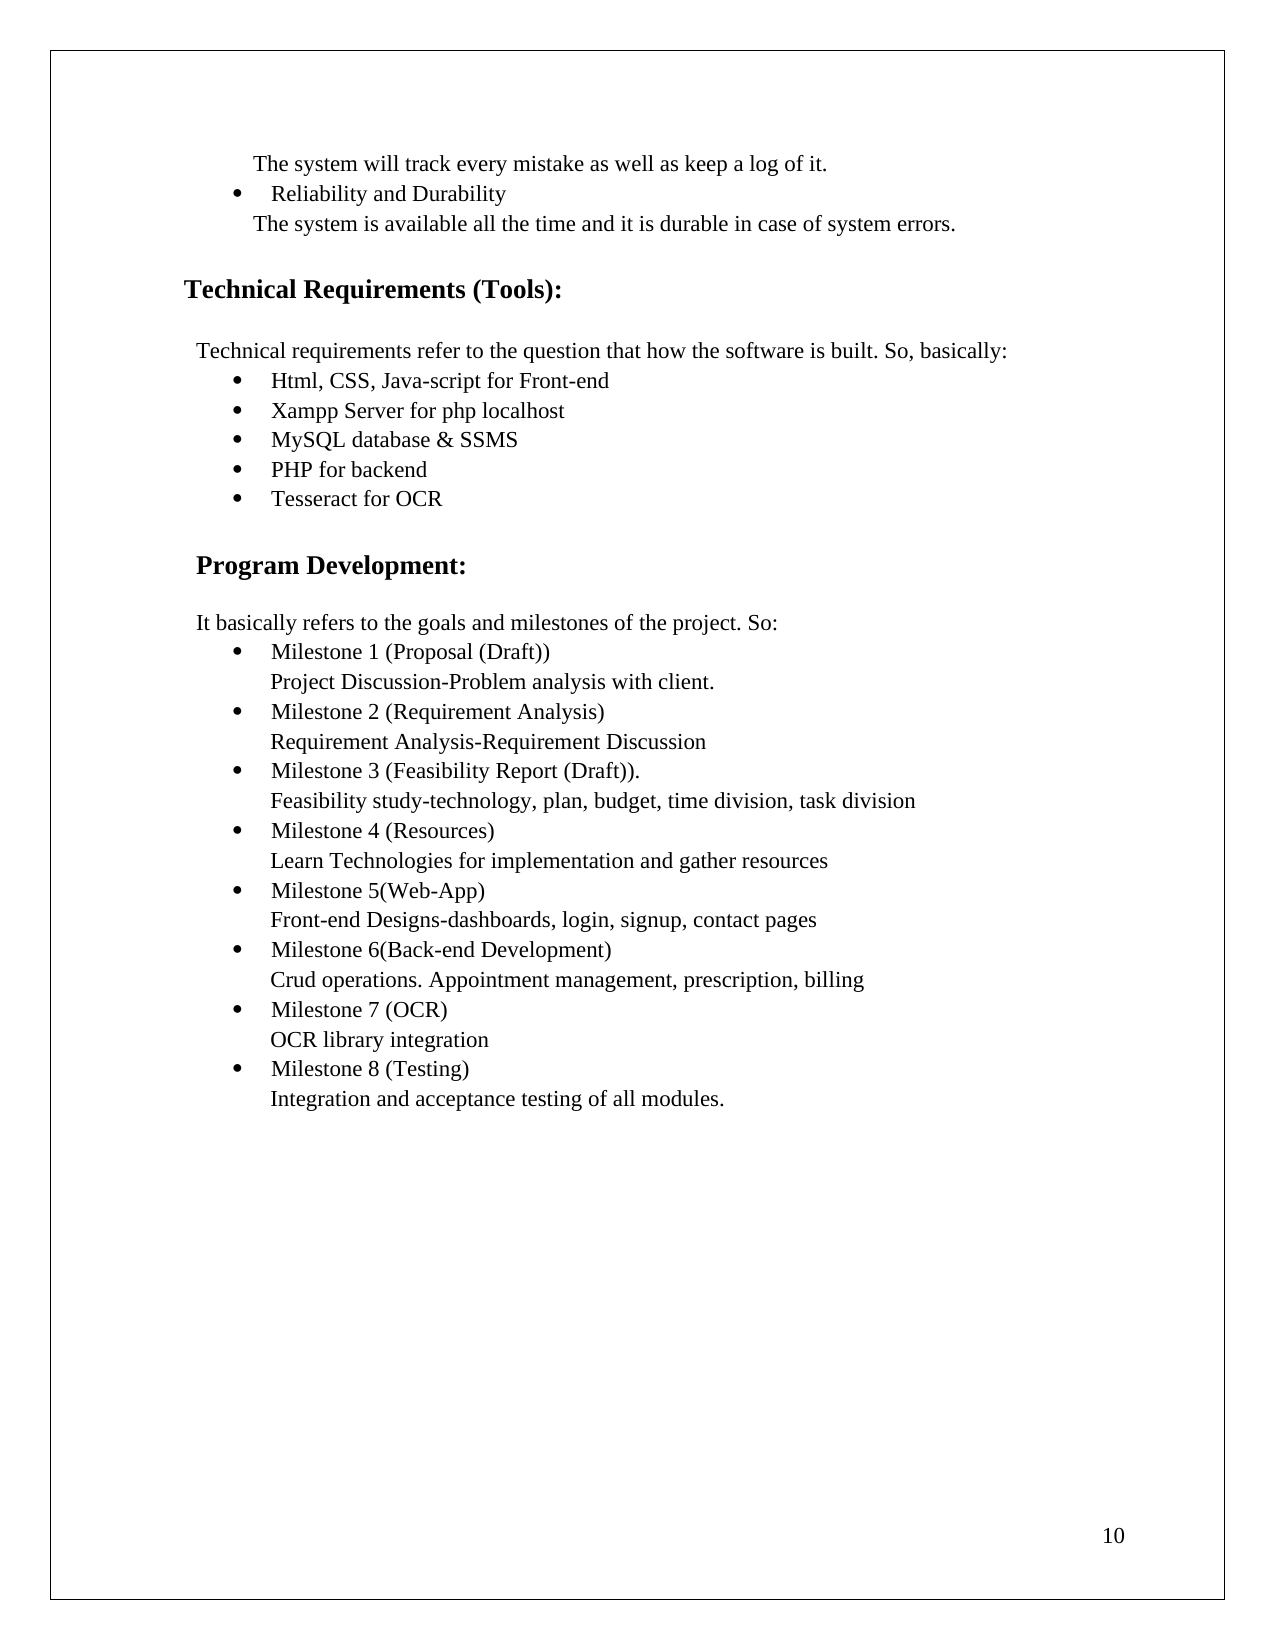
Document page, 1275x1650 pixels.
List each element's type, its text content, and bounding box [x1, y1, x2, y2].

list Tesseract for OCR [233, 485, 1125, 512]
list Milestone 7 (OCR) [233, 996, 1125, 1022]
text Project Discussion-Problem analysis with client. [196, 668, 1125, 694]
list Milestone 3 (Feasibility Report (Draft)). [233, 757, 1125, 784]
list Milestone 4 (Resources) [233, 817, 1125, 843]
subtitle Program Development: [196, 549, 1125, 580]
text Requirement Analysis-Requirement Discussion [196, 728, 1125, 754]
subtitle Technical Requirements (Tools): [150, 273, 1125, 304]
list Xampp Server for php localhost [233, 397, 1125, 423]
text The system is available all the time and it is durable in case of system errors. [196, 209, 1125, 236]
text Technical requirements refer to the question that how the software is built. So, basically: [196, 338, 1125, 364]
text Integration and acceptance testing of all modules. [196, 1085, 1125, 1112]
list Html, CSS, Java-script for Front-end [233, 367, 1125, 394]
list Reliability and Durability [233, 180, 1125, 206]
text Crud operations. Appointment management, prescription, billing [196, 966, 1125, 992]
text Learn Technologies for implementation and gather resources [196, 847, 1125, 873]
text The system will track every mistake as well as keep a log of it. [196, 150, 1125, 176]
list Milestone 1 (Proposal (Draft)) [233, 638, 1125, 665]
list Milestone 6(Back-end Development) [233, 936, 1125, 963]
list Milestone 8 (Testing) [233, 1055, 1125, 1082]
text Front-end Designs-dashboards, login, signup, contact pages [196, 906, 1125, 933]
text OCR library integration [196, 1026, 1125, 1052]
list Milestone 2 (Requirement Analysis) [233, 698, 1125, 724]
text It basically refers to the goals and milestones of the project. So: [196, 608, 1125, 635]
list Milestone 5(Web-App) [233, 877, 1125, 903]
text Feasibility study-technology, plan, budget, time division, task division [196, 787, 1125, 814]
list MySQL database & SSMS [233, 426, 1125, 453]
list PHP for backend [233, 456, 1125, 482]
